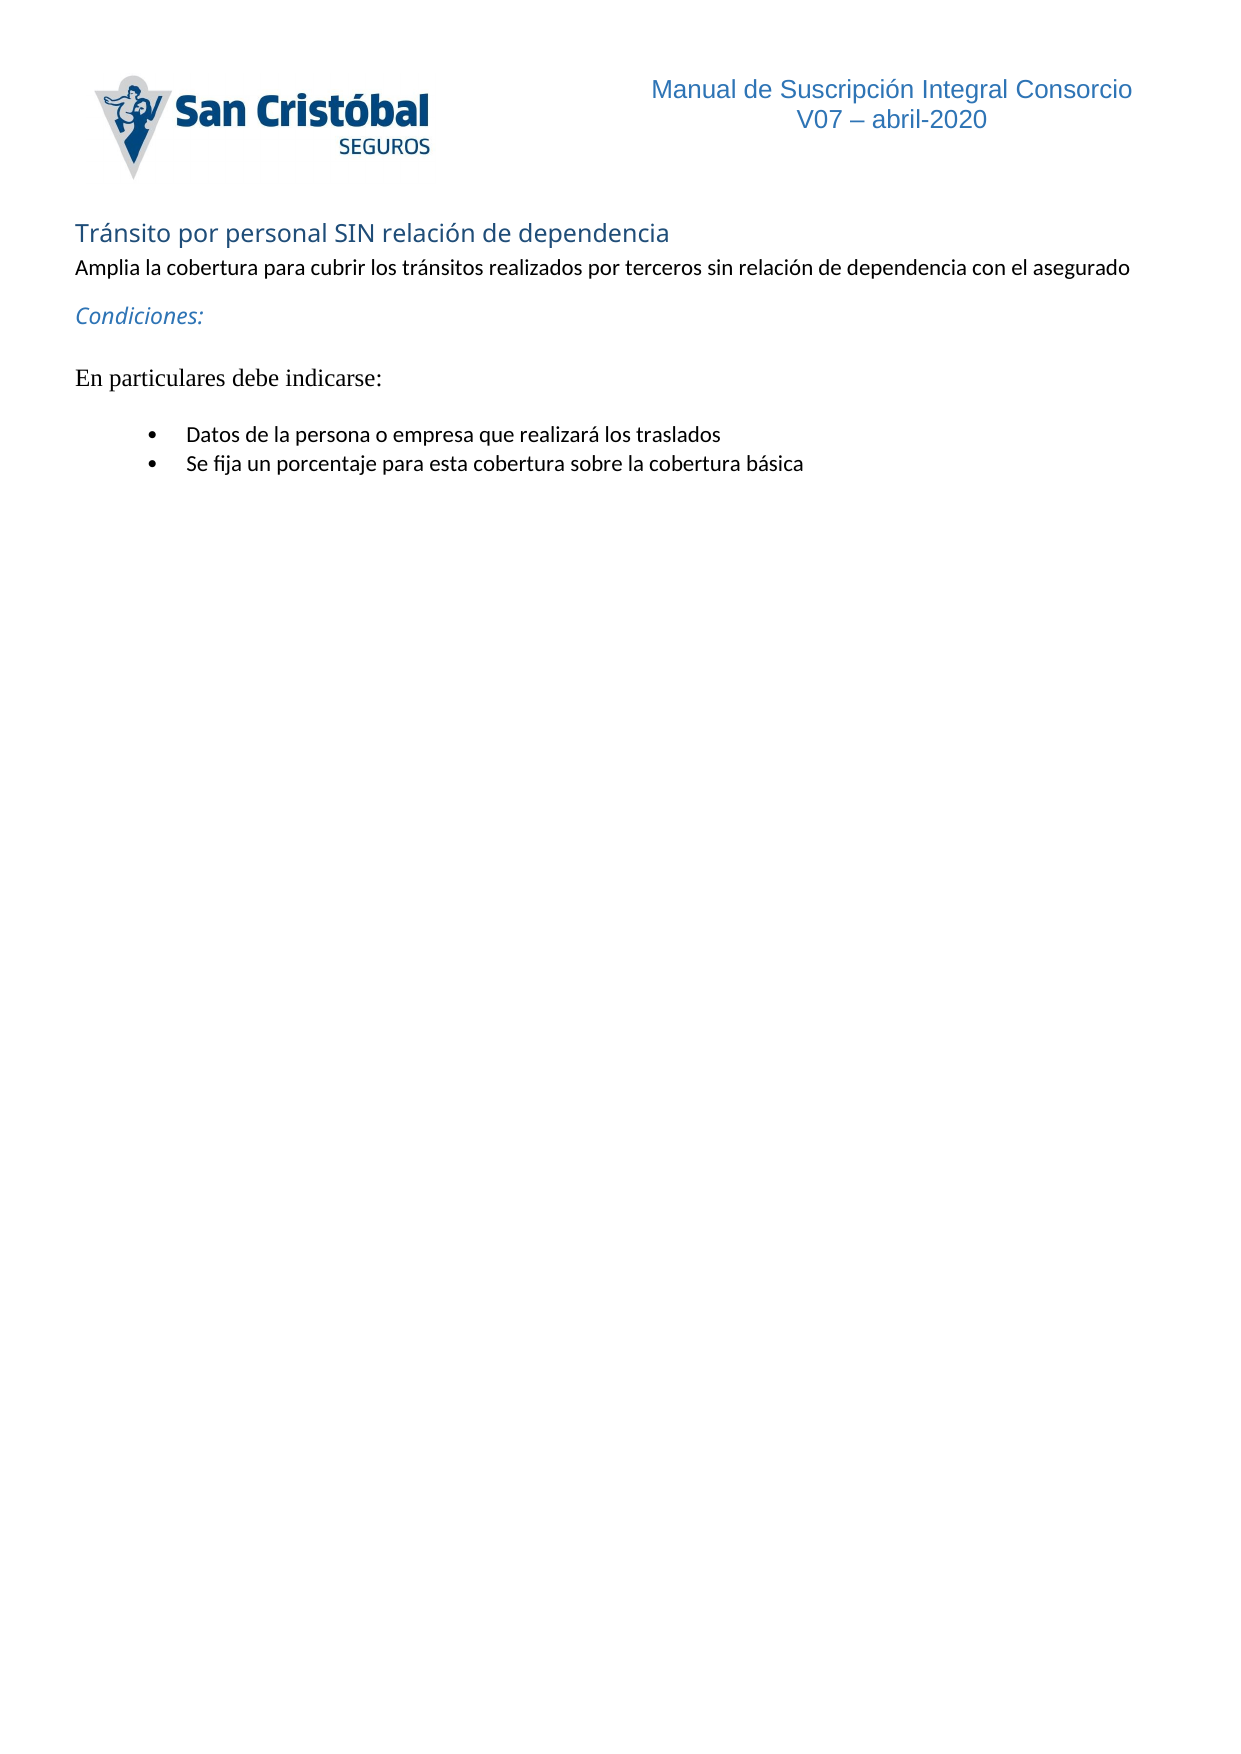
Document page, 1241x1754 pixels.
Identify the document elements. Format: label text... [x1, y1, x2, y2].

text En particulares debe indicarse: [75, 363, 1165, 391]
text Amplia la cobertura para cubrir los tránsitos realizados por terceros sin relación de dependencia con el asegurado [75, 253, 1165, 281]
subtitle Condiciones: [75, 300, 1165, 331]
list Datos de la persona o empresa que realizará los traslados [149, 421, 1165, 449]
list Se fija un porcentaje para esta cobertura sobre la cobertura básica [149, 449, 1165, 477]
subtitle Tránsito por personal SIN relación de dependencia [75, 216, 1165, 250]
picture [86, 73, 436, 184]
